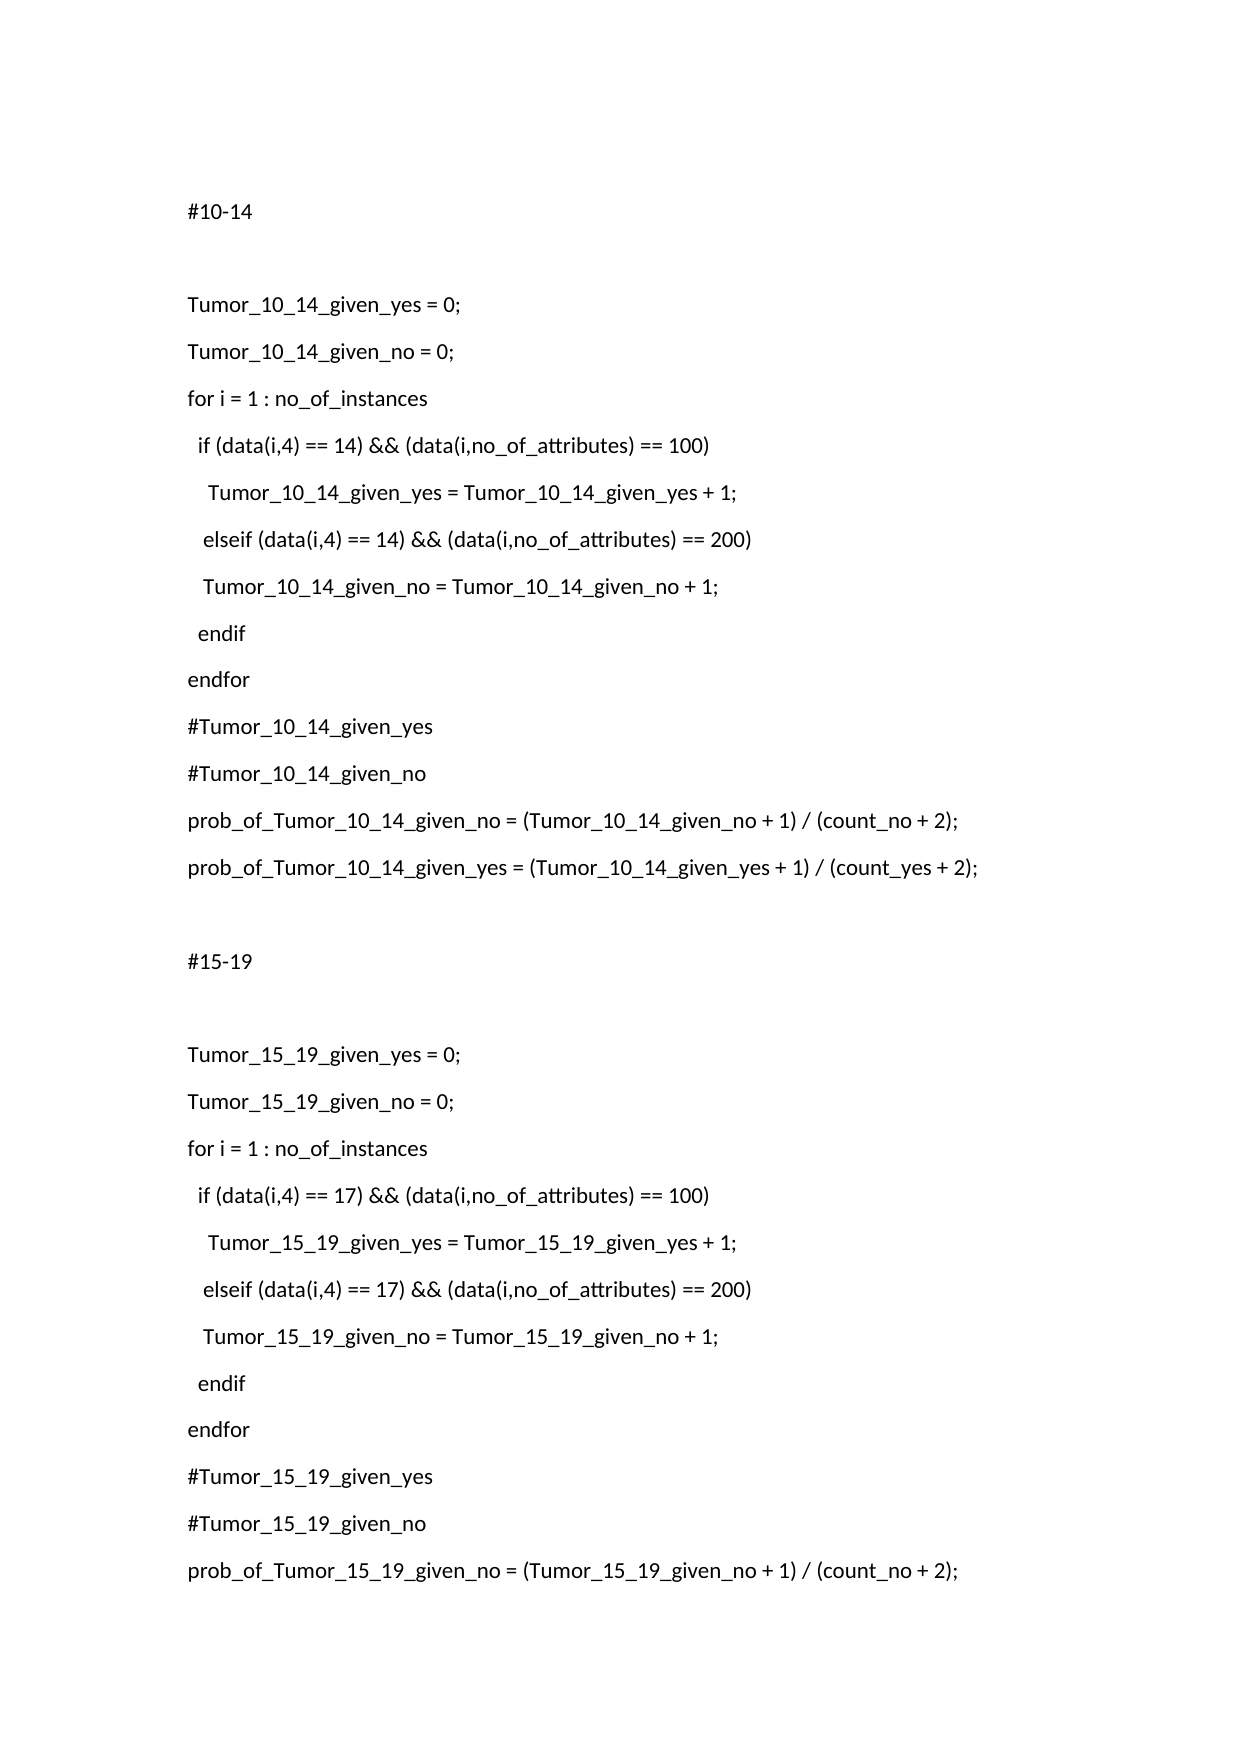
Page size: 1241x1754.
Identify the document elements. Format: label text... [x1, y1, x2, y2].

text for i = 1 : no_of_instances [187, 384, 1090, 412]
text prob_of_Tumor_10_14_given_yes = (Tumor_10_14_given_yes + 1) / (count_yes + 2); [187, 853, 1090, 881]
text Tumor_15_19_given_yes = Tumor_15_19_given_yes + 1; [187, 1228, 1090, 1256]
text #Tumor_10_14_given_yes [187, 712, 1090, 741]
text Tumor_10_14_given_yes = 0; [187, 291, 1090, 319]
text endfor [187, 1416, 1090, 1444]
text endfor [187, 666, 1090, 694]
text if (data(i,4) == 17) && (data(i,no_of_attributes) == 100) [187, 1181, 1090, 1209]
text endif [187, 1369, 1090, 1397]
text Tumor_10_14_given_yes = Tumor_10_14_given_yes + 1; [187, 478, 1090, 506]
text Tumor_15_19_given_no = Tumor_15_19_given_no + 1; [187, 1322, 1090, 1350]
text elseif (data(i,4) == 17) && (data(i,no_of_attributes) == 200) [187, 1275, 1090, 1303]
text #15-19 [187, 947, 1090, 975]
text if (data(i,4) == 14) && (data(i,no_of_attributes) == 100) [187, 431, 1090, 459]
text prob_of_Tumor_15_19_given_no = (Tumor_15_19_given_no + 1) / (count_no + 2); [187, 1556, 1090, 1584]
text Tumor_10_14_given_no = Tumor_10_14_given_no + 1; [187, 572, 1090, 600]
text Tumor_10_14_given_no = 0; [187, 337, 1090, 366]
text #Tumor_10_14_given_no [187, 759, 1090, 787]
text for i = 1 : no_of_instances [187, 1134, 1090, 1162]
text prob_of_Tumor_10_14_given_no = (Tumor_10_14_given_no + 1) / (count_no + 2); [187, 806, 1090, 834]
text elseif (data(i,4) == 14) && (data(i,no_of_attributes) == 200) [187, 525, 1090, 553]
text endif [187, 619, 1090, 647]
text #Tumor_15_19_given_yes [187, 1462, 1090, 1491]
text #10-14 [187, 197, 1090, 225]
text Tumor_15_19_given_yes = 0; [187, 1041, 1090, 1069]
text Tumor_15_19_given_no = 0; [187, 1087, 1090, 1116]
text #Tumor_15_19_given_no [187, 1509, 1090, 1537]
